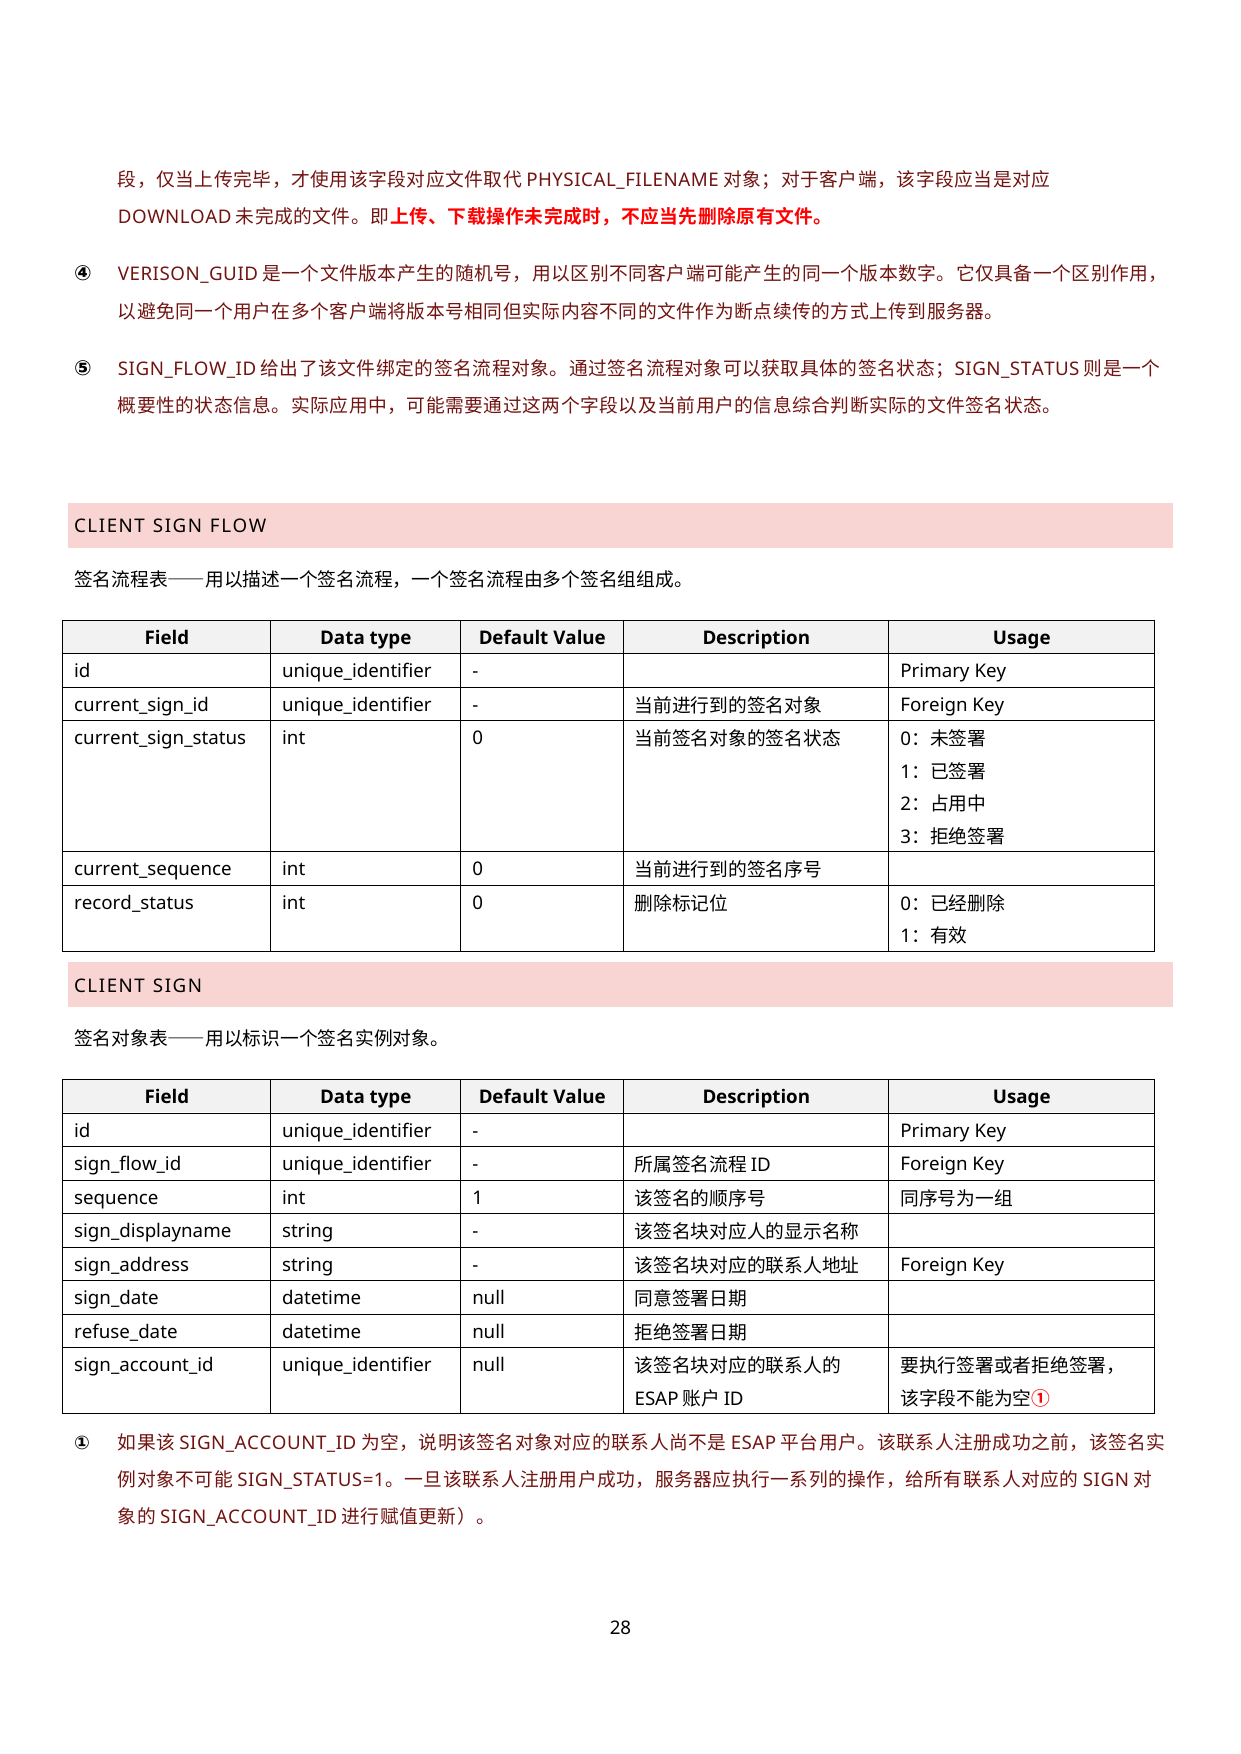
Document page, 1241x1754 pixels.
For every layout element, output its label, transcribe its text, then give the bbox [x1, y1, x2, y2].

table_cell [889, 852, 1154, 885]
table_cell Foreign Key [889, 1147, 1154, 1179]
table_cell unique_identifier [271, 1147, 460, 1179]
list verison_guid是一个文件版本产生的随机号，用以区别不同客户端可能产生的同一个版本数字。它仅具备一个区别作用，以避免同一个用户在多个客户端将版本号相同但实际内容不同的文件作为断点续传的方式上传到服务器。 [74, 257, 1167, 326]
table_cell int [271, 721, 460, 851]
text 签名对象表——用以标识一个签名实例对象。 [74, 1021, 1167, 1054]
table_cell unique_identifier [271, 1348, 460, 1413]
table_cell int [271, 852, 460, 885]
table_cell current_sequence [63, 852, 270, 885]
table_cell - [461, 1147, 623, 1179]
table_cell datetime [271, 1315, 460, 1347]
table_cell 要执行签署或者拒绝签署，该字段不能为空① [889, 1348, 1154, 1413]
table_cell 该签名的顺序号 [624, 1181, 888, 1213]
table_cell id [63, 1114, 270, 1146]
table_cell 所属签名流程ID [624, 1147, 888, 1179]
table_cell null [461, 1348, 623, 1413]
list sign_flow_id给出了该文件绑定的签名流程对象。通过签名流程对象可以获取具体的签名状态；sign_status则是一个概要性的状态信息。实际应用中，可能需要通过这两个字段以及当前用户的信息综合判断实际的文件签名状态。 [74, 351, 1167, 421]
table_header Usage [889, 1080, 1154, 1112]
table_cell sign_displayname [63, 1214, 270, 1247]
table_cell id [63, 654, 270, 687]
table_cell 0 [461, 886, 623, 951]
table_cell current_sign_id [63, 688, 270, 720]
table_cell sign_account_id [63, 1348, 270, 1413]
table_cell [624, 1114, 888, 1146]
table_cell [889, 1315, 1154, 1347]
table_cell 删除标记位 [624, 886, 888, 951]
table_cell int [271, 886, 460, 951]
table_cell 该签名块对应的联系人的ESAP账户ID [624, 1348, 888, 1413]
table_cell - [461, 1248, 623, 1280]
table_header Description [624, 1080, 888, 1112]
table_header Field [63, 1080, 270, 1112]
table_cell record_status [63, 886, 270, 951]
table_header Field [63, 621, 270, 653]
table_cell 该签名块对应人的显示名称 [624, 1214, 888, 1247]
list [74, 162, 1167, 232]
table_cell sequence [63, 1181, 270, 1213]
table_cell [624, 654, 888, 687]
table_cell null [461, 1315, 623, 1347]
table_cell 当前进行到的签名对象 [624, 688, 888, 720]
table_header Data type [271, 621, 460, 653]
table_header Description [624, 621, 888, 653]
table_cell datetime [271, 1281, 460, 1314]
text 签名流程表——用以描述一个签名流程，一个签名流程由多个签名组组成。 [74, 562, 1167, 595]
table_cell sign_address [63, 1248, 270, 1280]
table_cell 0：未签署 1：已签署 2：占用中 3：拒绝签署 [889, 721, 1154, 851]
table_cell 0：已经删除 1：有效 [889, 886, 1154, 951]
table_cell unique_identifier [271, 654, 460, 687]
table_cell - [461, 1214, 623, 1247]
table_cell Primary Key [889, 1114, 1154, 1146]
table_cell sign_date [63, 1281, 270, 1314]
table_cell 同序号为一组 [889, 1181, 1154, 1213]
table_cell Primary Key [889, 654, 1154, 687]
table_cell string [271, 1214, 460, 1247]
table_cell Foreign Key [889, 1248, 1154, 1280]
table_cell 0 [461, 852, 623, 885]
table_cell 0 [461, 721, 623, 851]
table_cell - [461, 1114, 623, 1146]
list 如果该sign_account_id为空，说明该签名对象对应的联系人尚不是ESAP平台用户。该联系人注册成功之前，该签名实例对象不可能sign_status=1。一旦该联系人注册用户成功，服务器应执行一系列的操作，给所有联系人对应的Sign对象的sign_account_id进行赋值更新）。 [74, 1425, 1167, 1532]
table_cell null [461, 1281, 623, 1314]
table_header Default Value [461, 621, 623, 653]
table_cell 当前签名对象的签名状态 [624, 721, 888, 851]
table_cell 当前进行到的签名序号 [624, 852, 888, 885]
table_cell refuse_date [63, 1315, 270, 1347]
table_cell Foreign Key [889, 688, 1154, 720]
table_cell unique_identifier [271, 688, 460, 720]
table_cell unique_identifier [271, 1114, 460, 1146]
table_cell 同意签署日期 [624, 1281, 888, 1314]
table_cell - [461, 654, 623, 687]
table_header Default Value [461, 1080, 623, 1112]
table_cell 拒绝签署日期 [624, 1315, 888, 1347]
table_cell int [271, 1181, 460, 1213]
table_cell [889, 1281, 1154, 1314]
table_cell 1 [461, 1181, 623, 1213]
subtitle Client Sign [74, 969, 1167, 1001]
table_cell - [461, 688, 623, 720]
table_cell string [271, 1248, 460, 1280]
table_cell [889, 1214, 1154, 1247]
table_cell sign_flow_id [63, 1147, 270, 1179]
table_header Usage [889, 621, 1154, 653]
table_header Data type [271, 1080, 460, 1112]
table_cell current_sign_status [63, 721, 270, 851]
table_cell 该签名块对应的联系人地址 [624, 1248, 888, 1280]
subtitle Client Sign Flow [74, 509, 1167, 542]
